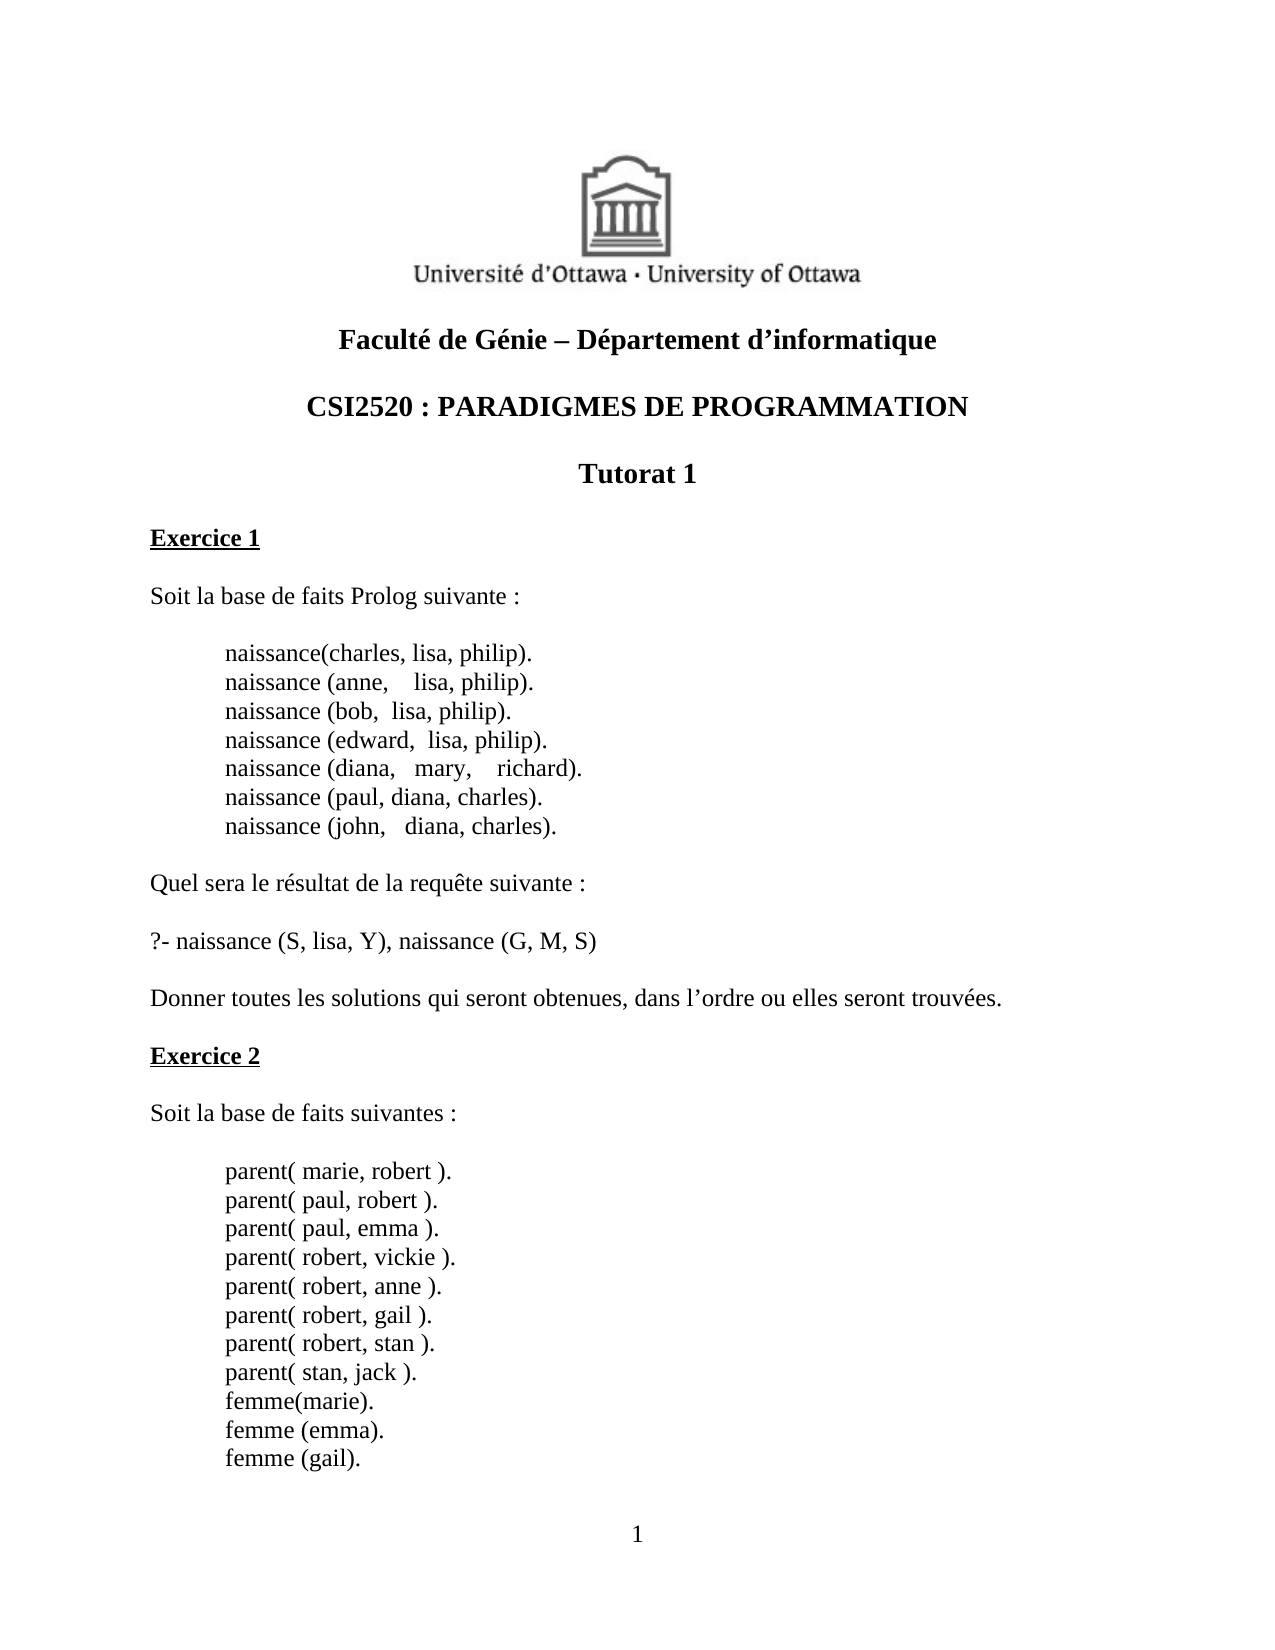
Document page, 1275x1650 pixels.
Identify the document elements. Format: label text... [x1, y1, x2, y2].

text parent( robert, stan ). [225, 1328, 1125, 1357]
text naissance (diana, mary, richard). [225, 753, 1125, 782]
text parent( robert, vickie ). [225, 1242, 1125, 1271]
text ?- naissance (S, lisa, Y), naissance (G, M, S) [150, 926, 1125, 955]
text Tutorat 1 [150, 456, 1125, 490]
text naissance (anne, lisa, philip). [225, 667, 1125, 696]
text CSI2520 : PARADIGMES DE PROGRAMMATION [150, 389, 1125, 423]
text Donner toutes les solutions qui seront obtenues, dans l’ordre ou elles seront trouvées. [150, 983, 1125, 1012]
picture [412, 150, 863, 294]
text naissance (bob, lisa, philip). [225, 696, 1125, 725]
text parent( robert, gail ). [225, 1300, 1125, 1328]
text parent( paul, emma ). [225, 1213, 1125, 1242]
text naissance (edward, lisa, philip). [225, 725, 1125, 753]
text Faculté de Génie – Département d’informatique [150, 322, 1125, 356]
text parent( robert, anne ). [225, 1271, 1125, 1300]
text parent( marie, robert ). [225, 1156, 1125, 1185]
text Soit la base de faits suivantes : [150, 1098, 1125, 1127]
text naissance(charles, lisa, philip). [225, 638, 1125, 667]
text Soit la base de faits Prolog suivante : [150, 581, 1125, 610]
text femme (gail). [225, 1443, 1125, 1472]
text naissance (john, diana, charles). [225, 811, 1125, 840]
text Quel sera le résultat de la requête suivante : [150, 868, 1125, 897]
text naissance (paul, diana, charles). [225, 782, 1125, 811]
text Exercice 2 [150, 1041, 1125, 1070]
text parent( paul, robert ). [225, 1185, 1125, 1213]
text parent( stan, jack ). [225, 1357, 1125, 1386]
text femme (emma). [225, 1415, 1125, 1443]
text Exercice 1 [150, 523, 1125, 552]
text femme(marie). [225, 1386, 1125, 1415]
